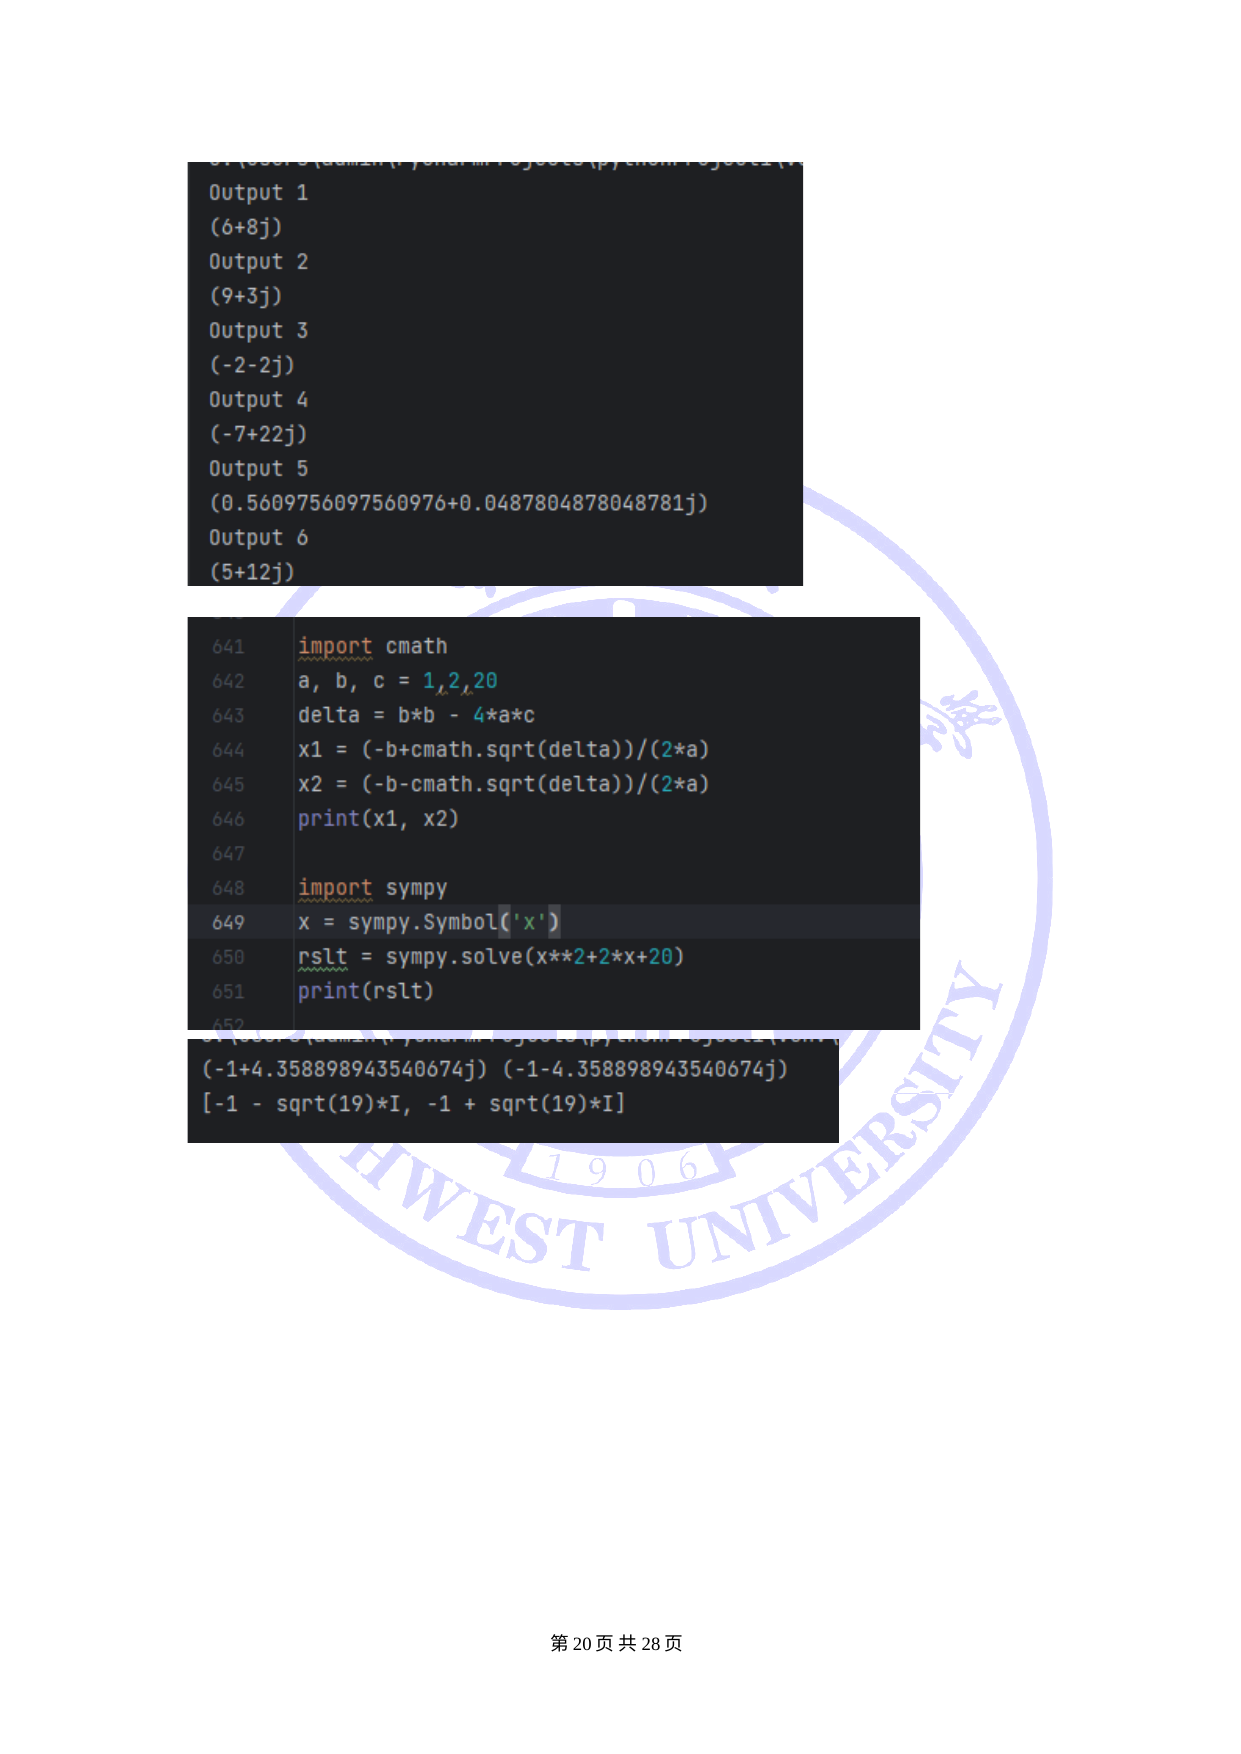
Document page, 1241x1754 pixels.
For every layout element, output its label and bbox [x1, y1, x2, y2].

picture [187, 162, 804, 586]
picture [187, 617, 921, 1030]
picture [187, 1039, 839, 1143]
